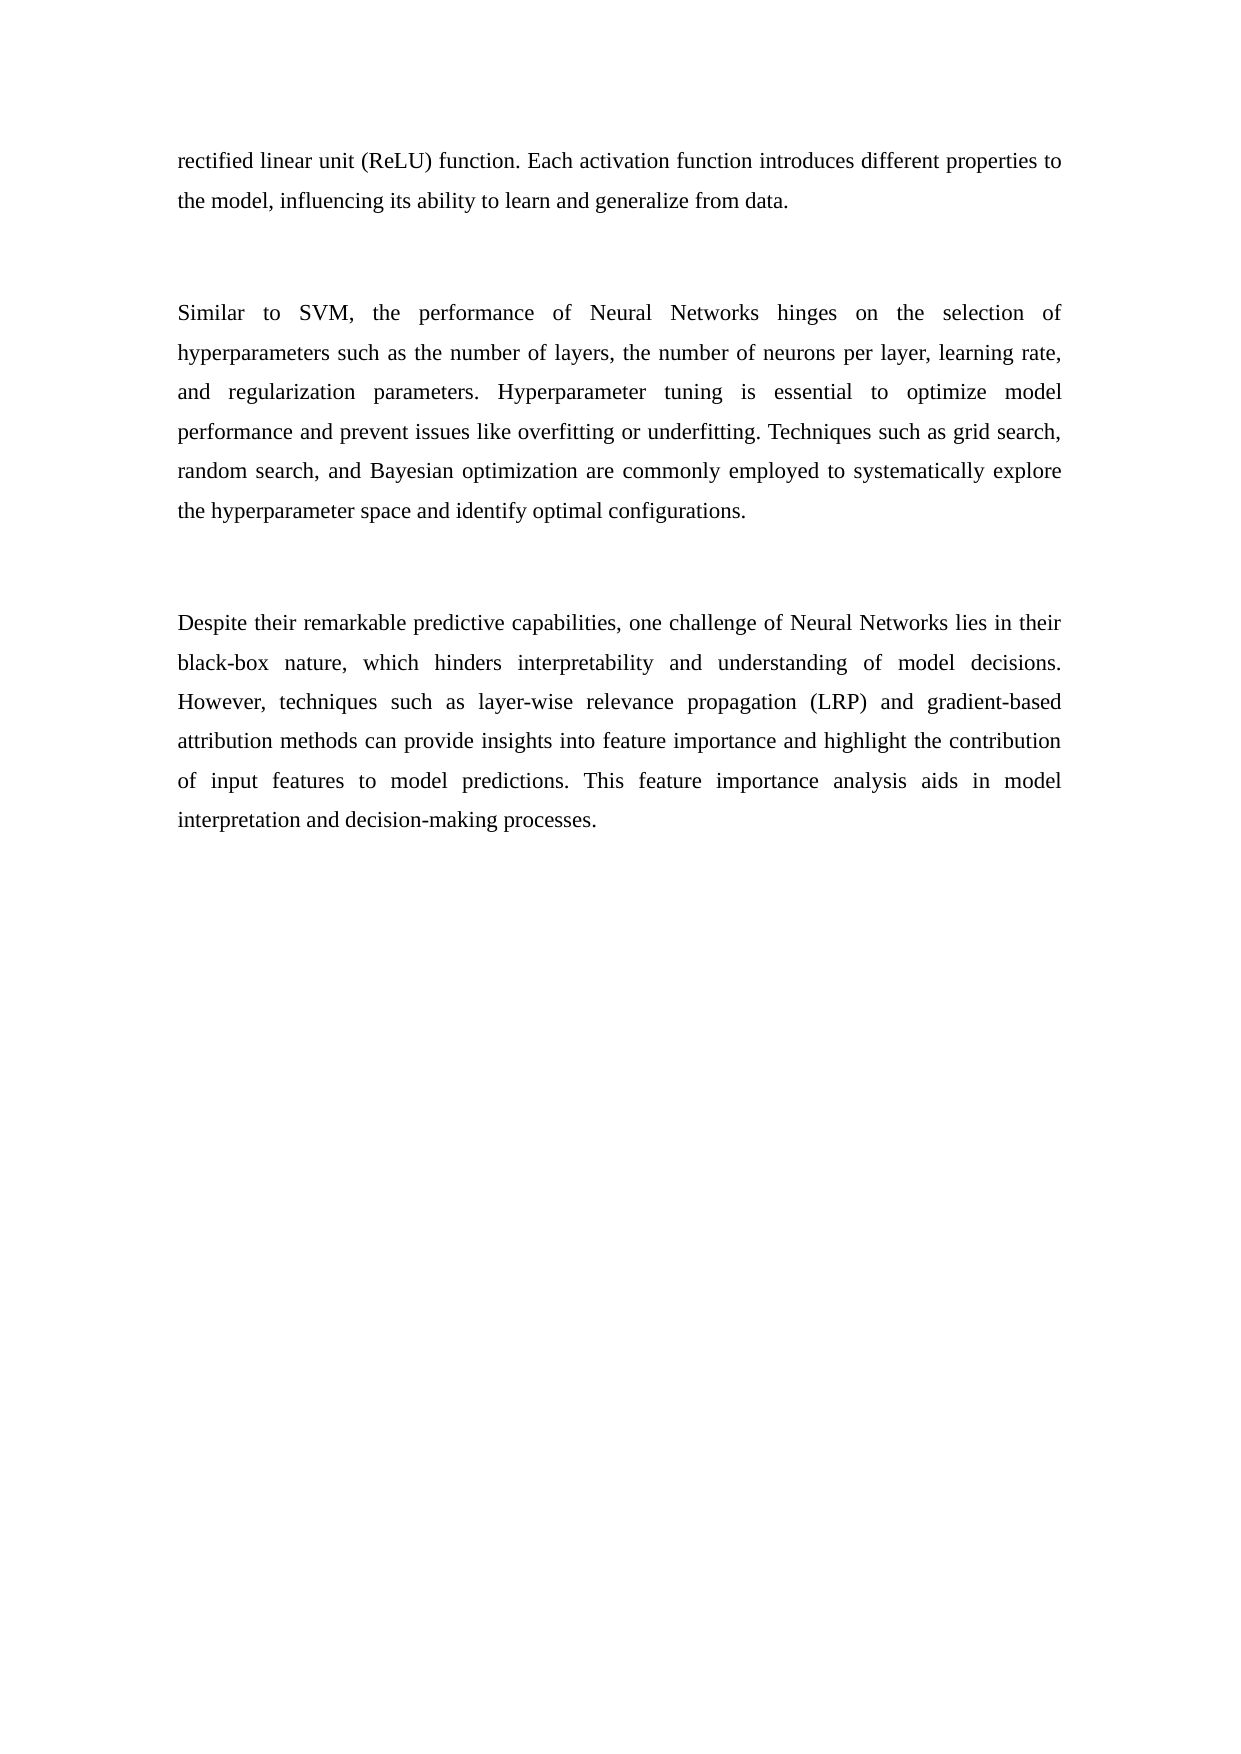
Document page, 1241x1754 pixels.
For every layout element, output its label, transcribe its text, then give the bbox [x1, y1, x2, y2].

text Despite their remarkable predictive capabilities, one challenge of Neural Networks lies in their black-box nature, which hinders interpretability and understanding of model decisions. However, techniques such as layer-wise relevance propagation (LRP) and gradient-based attribution methods can provide insights into feature importance and highlight the contribution of input features to model predictions. This feature importance analysis aids in model interpretation and decision-making processes. [177, 609, 1063, 833]
